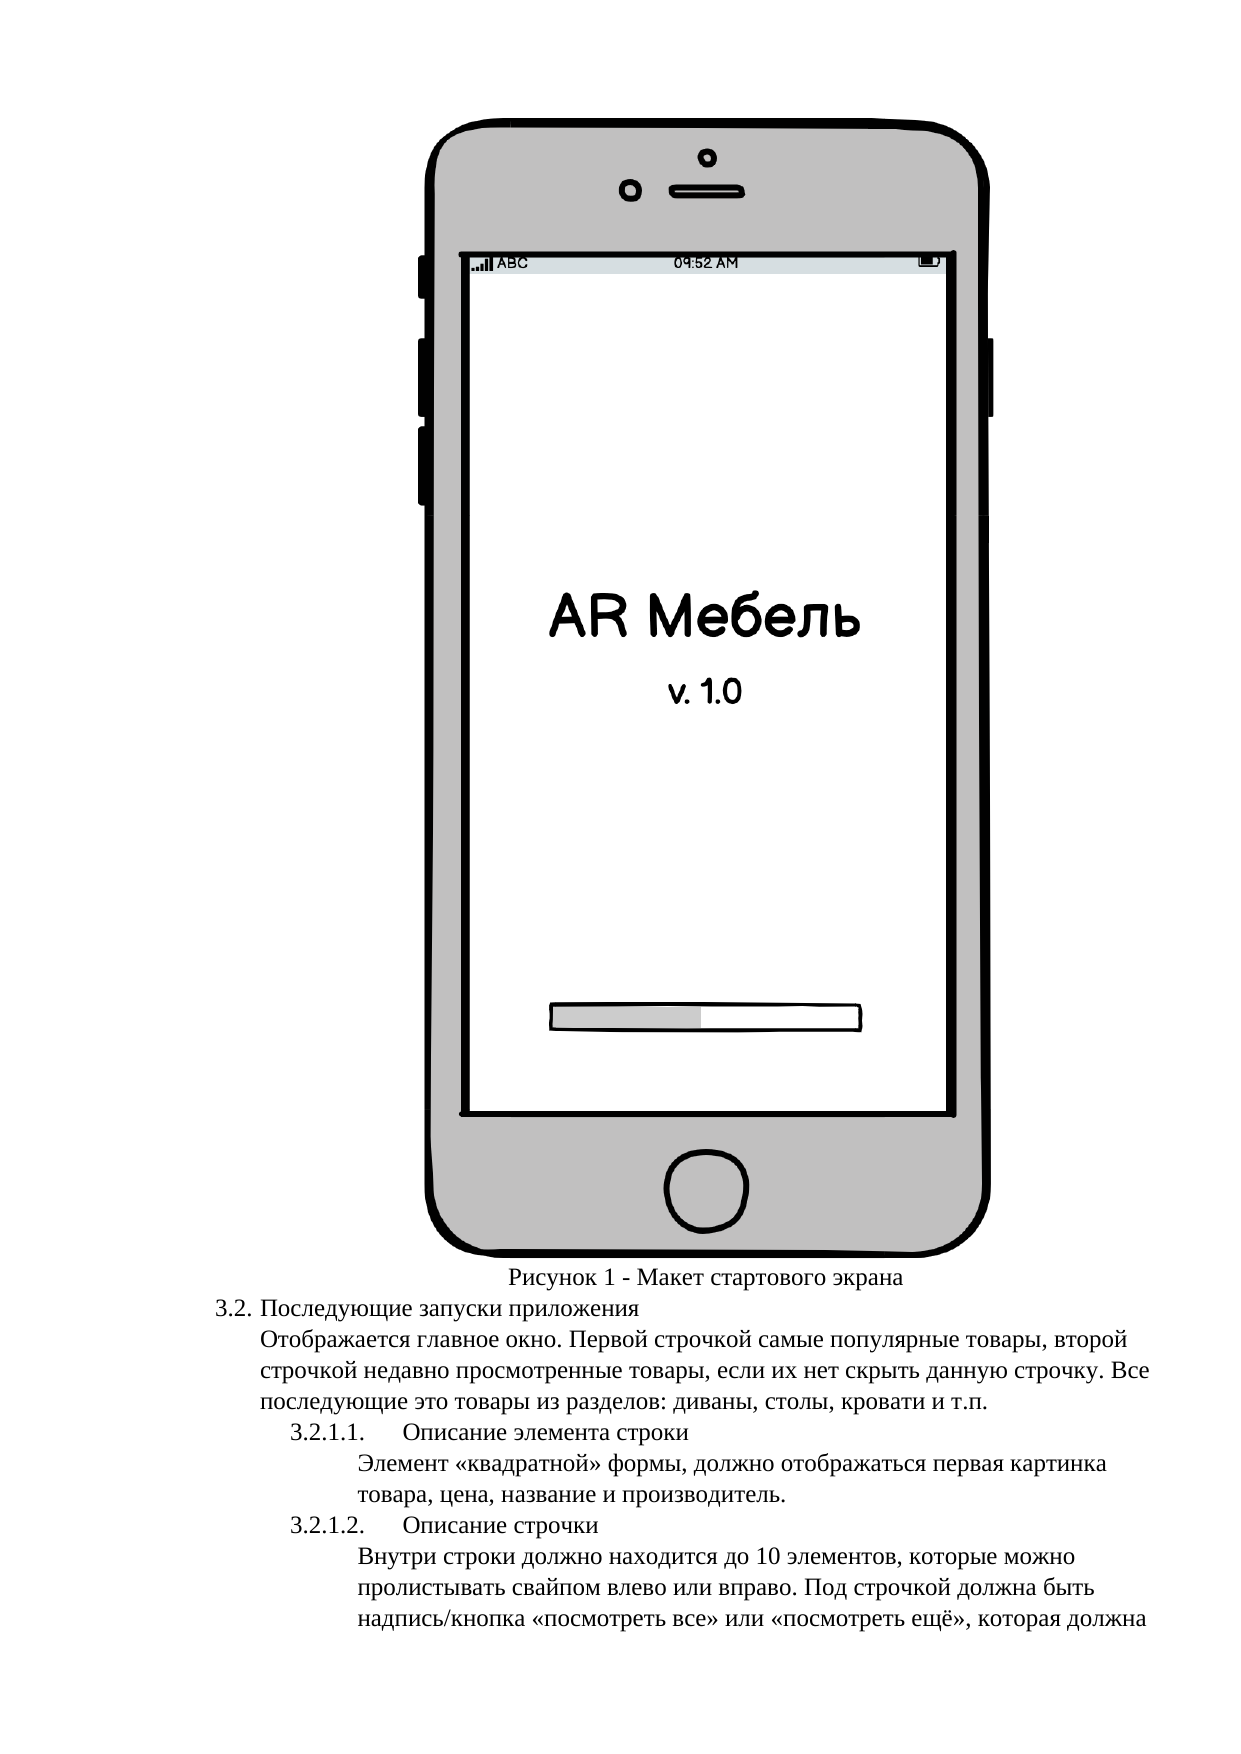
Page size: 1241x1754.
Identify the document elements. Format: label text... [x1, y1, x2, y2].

list Последующие запуски приложения [215, 1293, 1152, 1321]
text Элемент «квадратной» формы, должно отображаться первая картинка товара, цена, название и производитель. [357, 1448, 1152, 1508]
picture [418, 118, 994, 1259]
text Отображается главное окно. Первой строчкой самые популярные товары, второй строчкой недавно просмотренные товары, если их нет скрыть данную строчку. Все последующие это товары из разделов: диваны, столы, кровати и т.п. [260, 1324, 1152, 1414]
text Рисунок 1 - Макет стартового экрана [260, 1262, 1152, 1290]
list Описание элемента строки [290, 1417, 1152, 1446]
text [357, 1541, 1152, 1632]
list Описание строчки [290, 1510, 1152, 1539]
